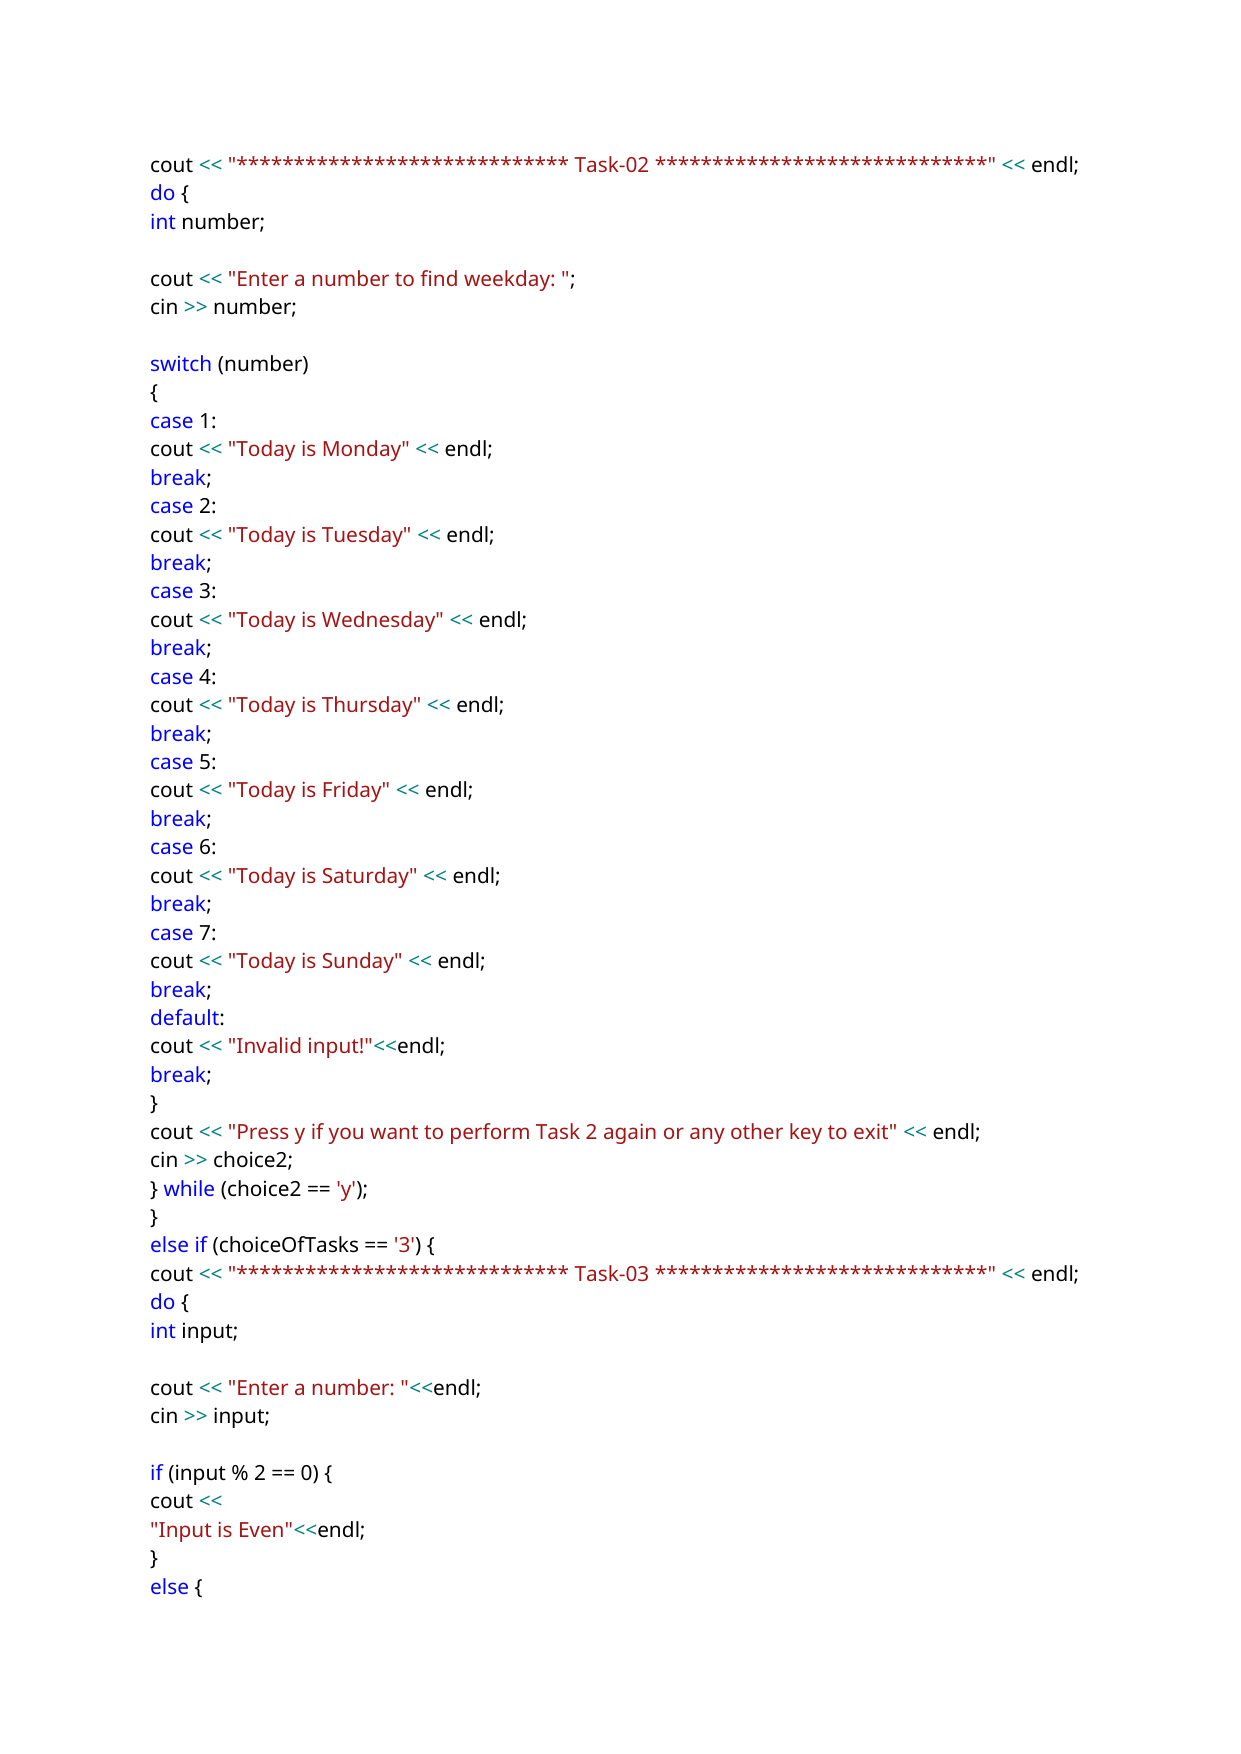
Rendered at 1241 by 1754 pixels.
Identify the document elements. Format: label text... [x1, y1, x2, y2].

text case 3: [150, 577, 1090, 605]
text case 7: [150, 918, 1090, 946]
text int number; [150, 207, 1090, 235]
text cout << "Today is Wednesday" << endl; [150, 605, 1090, 633]
text cout << "Enter a number to find weekday: "; [150, 264, 1090, 292]
text break; [150, 463, 1090, 491]
text cin >> input; [150, 1401, 1090, 1430]
text do { [150, 1287, 1090, 1316]
text case 2: [150, 491, 1090, 520]
text case 4: [150, 662, 1090, 690]
text break; [150, 719, 1090, 747]
text cout << "Enter a number: "<<endl; [150, 1373, 1090, 1401]
text cout << "Today is Monday" << endl; [150, 434, 1090, 463]
text case 1: [150, 406, 1090, 434]
text int input; [150, 1316, 1090, 1344]
text { [150, 377, 1090, 406]
text cout << "Press y if you want to perform Task 2 again or any other key to exit" << endl; [150, 1117, 1090, 1145]
text cout << "Today is Friday" << endl; [150, 776, 1090, 804]
text else if (choiceOfTasks == '3') { [150, 1231, 1090, 1259]
text cout << "***************************** Task-03 *****************************" << endl; [150, 1259, 1090, 1287]
text else { [150, 1572, 1090, 1600]
text } [150, 1202, 1090, 1231]
text case 6: [150, 832, 1090, 861]
text cin >> number; [150, 292, 1090, 321]
text cout << "Today is Sunday" << endl; [150, 946, 1090, 975]
text break; [150, 1060, 1090, 1088]
text cout << "Invalid input!"<<endl; [150, 1032, 1090, 1060]
text break; [150, 975, 1090, 1003]
text do { [150, 178, 1090, 207]
text break; [150, 633, 1090, 662]
text cout << [150, 1487, 1090, 1515]
text cout << "Today is Thursday" << endl; [150, 690, 1090, 719]
text break; [150, 889, 1090, 918]
text switch (number) [150, 349, 1090, 377]
text break; [150, 804, 1090, 832]
text cout << "***************************** Task-02 *****************************" << endl; [150, 150, 1090, 178]
text default: [150, 1003, 1090, 1032]
text if (input % 2 == 0) { [150, 1458, 1090, 1487]
text } while (choice2 == 'y'); [150, 1174, 1090, 1202]
text } [150, 1088, 1090, 1117]
text } [150, 1543, 1090, 1572]
text cout << "Today is Saturday" << endl; [150, 861, 1090, 889]
text "Input is Even"<<endl; [150, 1515, 1090, 1543]
text case 5: [150, 747, 1090, 776]
text break; [150, 548, 1090, 577]
text cin >> choice2; [150, 1145, 1090, 1174]
text cout << "Today is Tuesday" << endl; [150, 520, 1090, 548]
